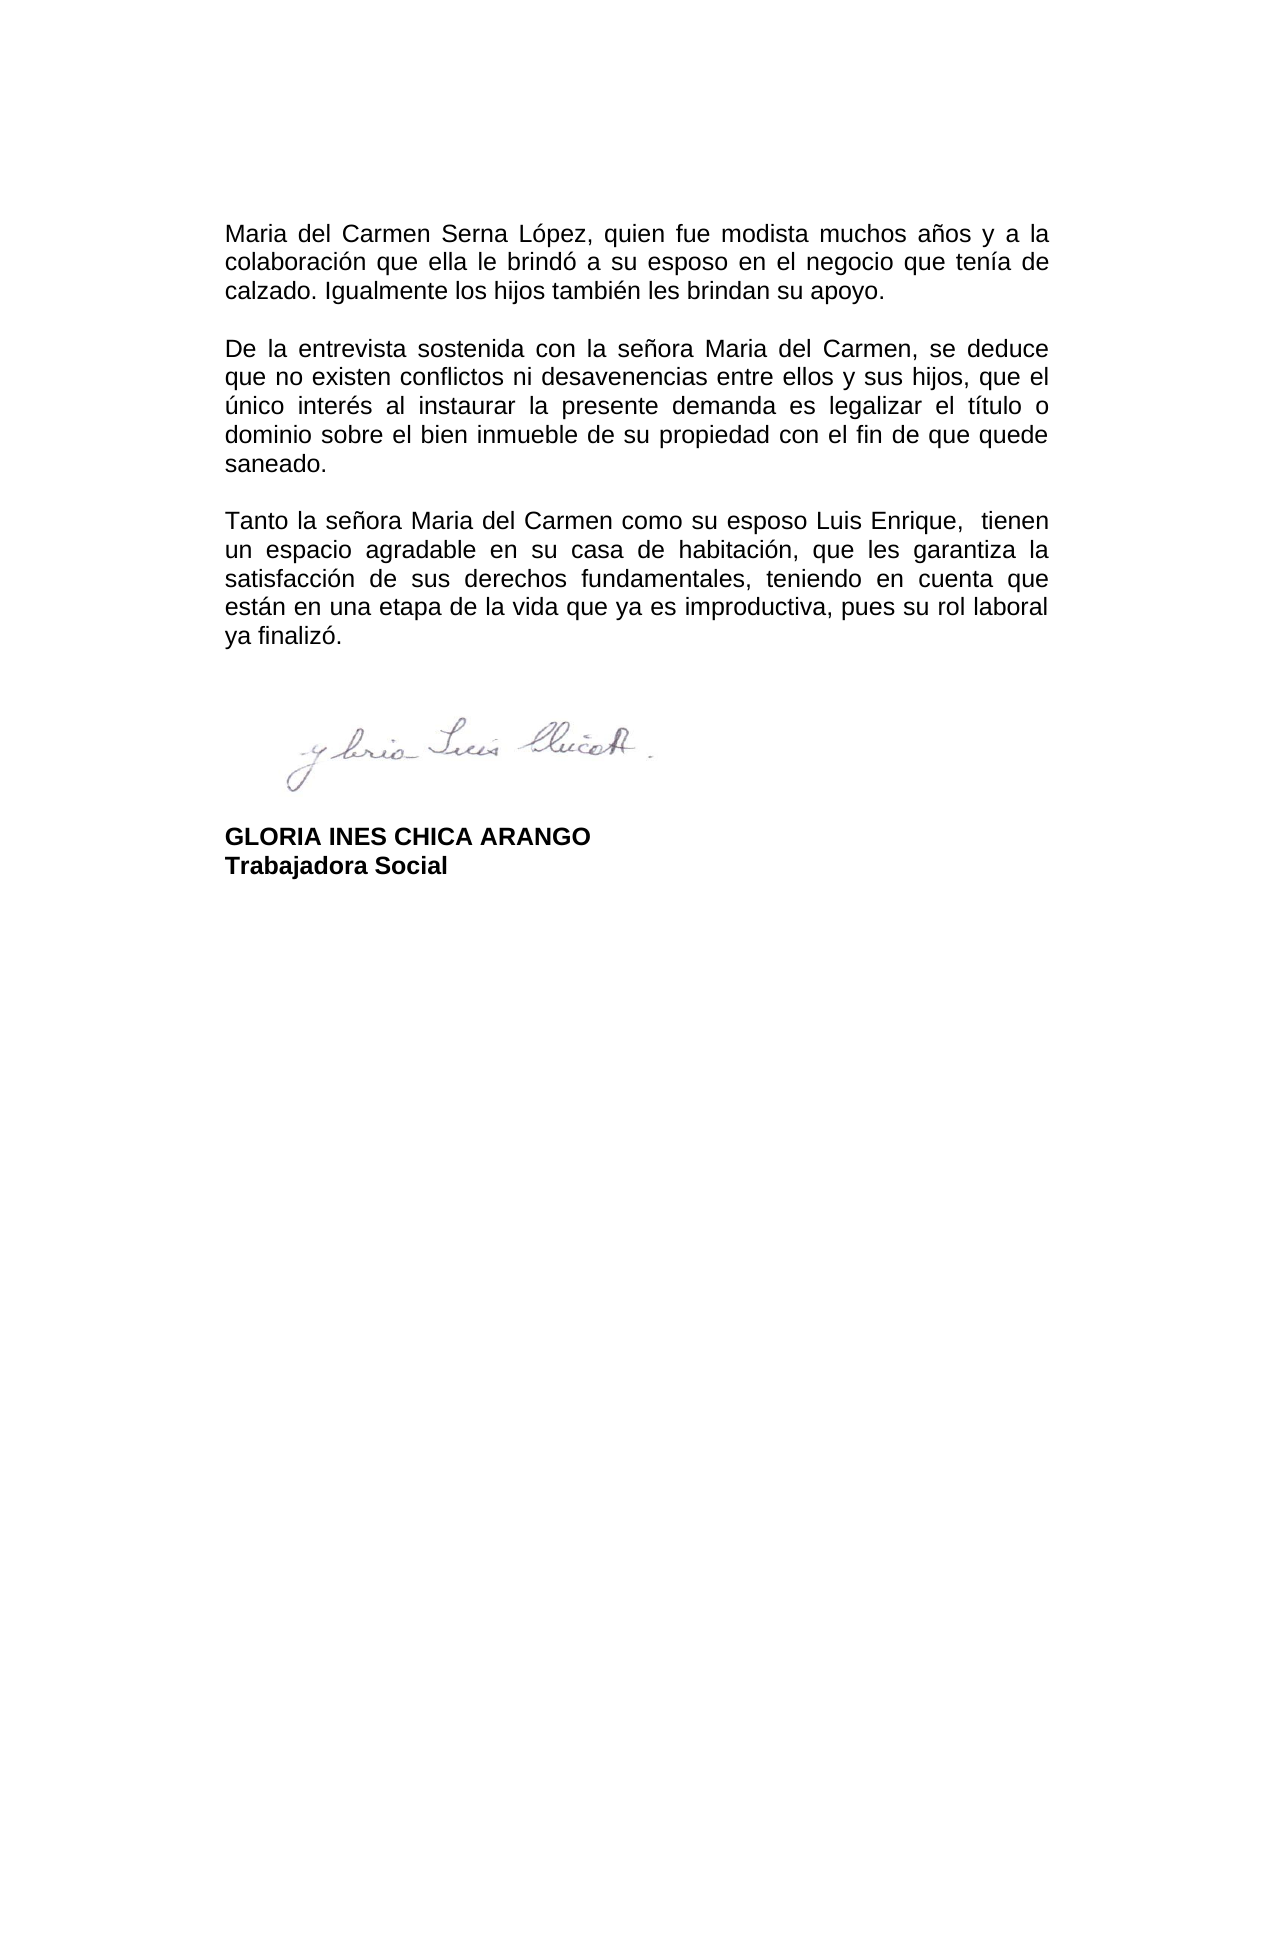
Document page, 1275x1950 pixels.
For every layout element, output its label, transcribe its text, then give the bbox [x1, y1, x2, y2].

text Tanto la señora Maria del Carmen como su esposo Luis Enrique, tienen un espacio agradable en su casa de habitación, que les garantiza la satisfacción de sus derechos fundamentales, teniendo en cuenta que están en una etapa de la vida que ya es improductiva, pues su rol laboral ya finalizó. [224, 506, 1051, 650]
picture [224, 706, 730, 815]
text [224, 218, 1051, 305]
text GLORIA INES CHICA ARANGO [224, 822, 1051, 851]
text Trabajadora Social [224, 851, 1051, 880]
text De la entrevista sostenida con la señora Maria del Carmen, se deduce que no existen conflictos ni desavenencias entre ellos y sus hijos, que el único interés al instaurar la presente demanda es legalizar el título o dominio sobre el bien inmueble de su propiedad con el fin de que quede saneado. [224, 333, 1051, 477]
